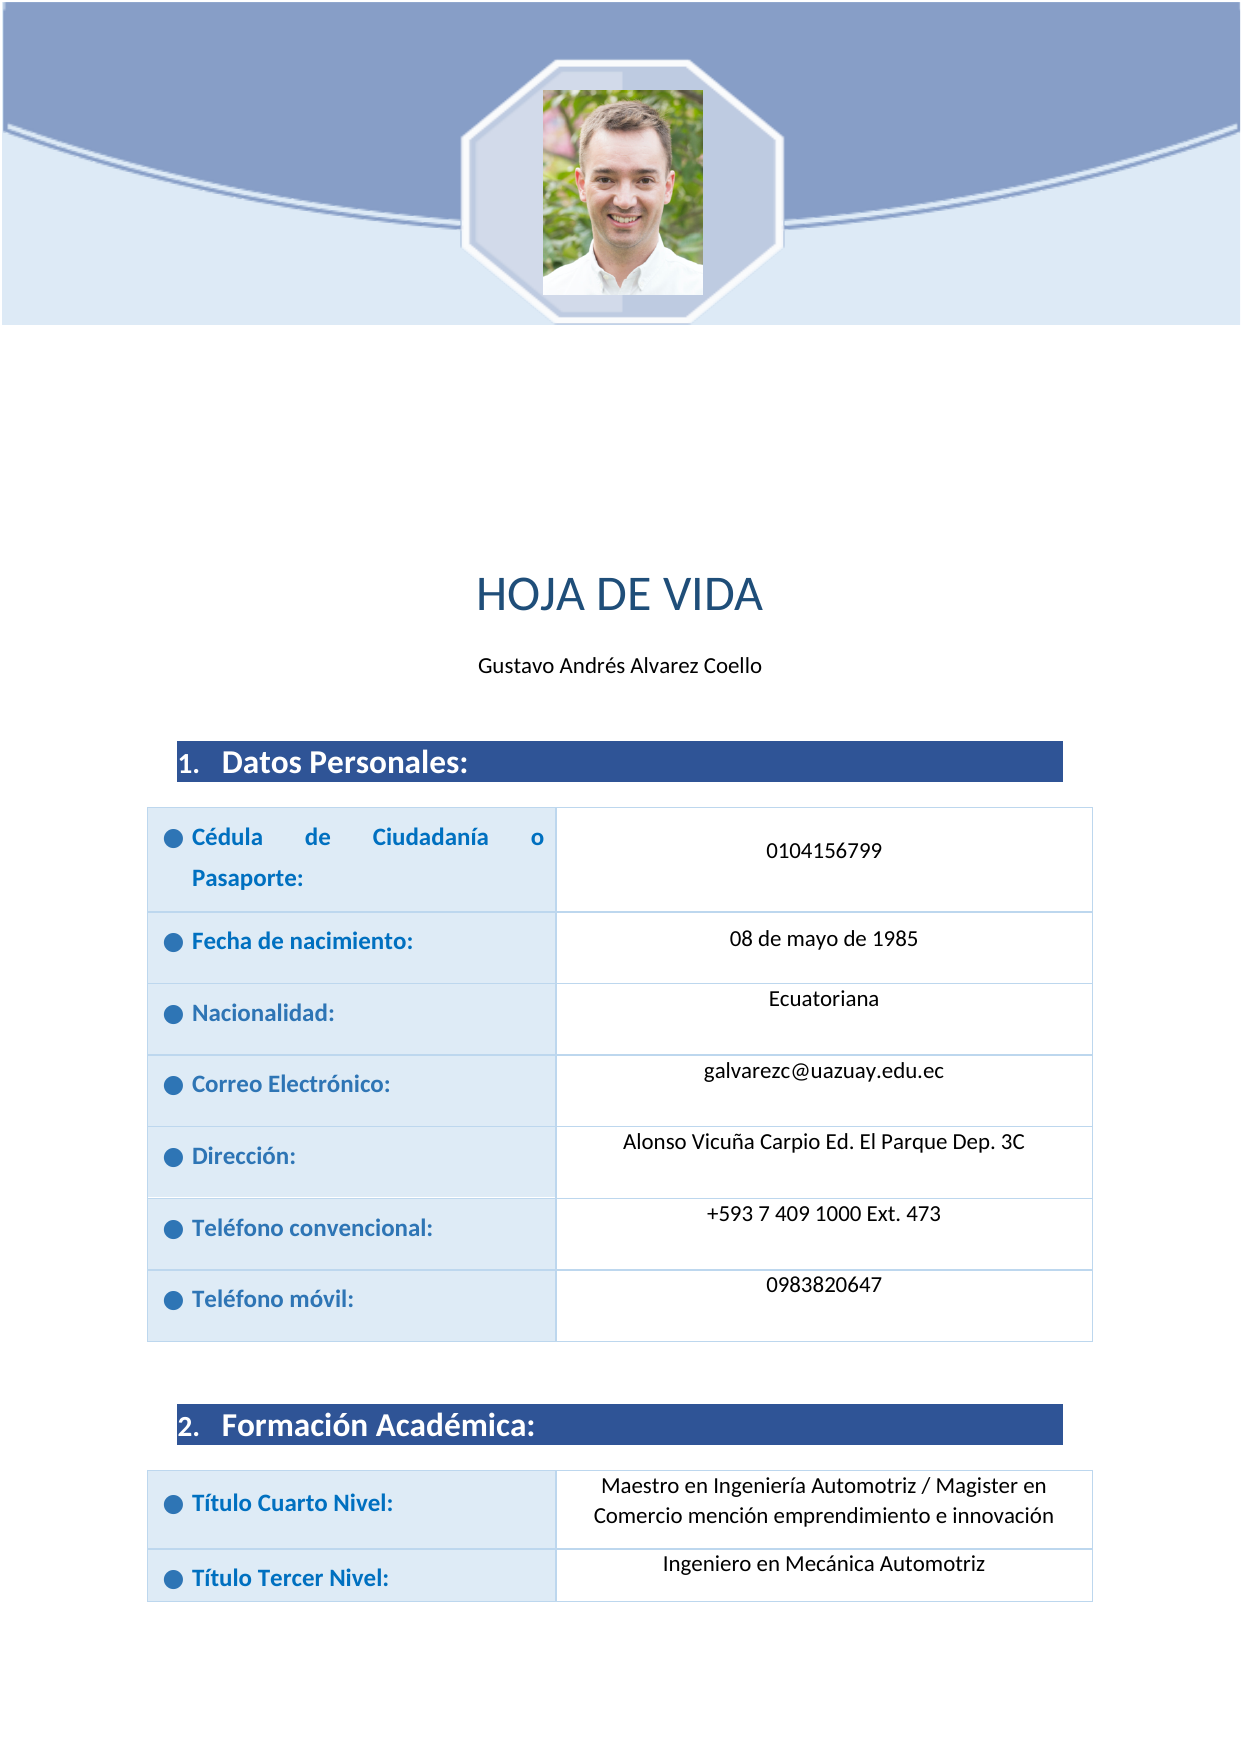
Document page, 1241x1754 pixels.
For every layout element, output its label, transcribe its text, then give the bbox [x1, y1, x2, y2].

table_cell galvarezc@uazuay.edu.ec [557, 1056, 1092, 1126]
table_cell Correo Electrónico: [148, 1056, 555, 1126]
table_cell 0983820647 [557, 1271, 1092, 1341]
table_header Maestro en Ingeniería Automotriz / Magister en Comercio mención emprendimiento e innovación [557, 1471, 1092, 1548]
text HOJA DE VIDA [177, 562, 1063, 623]
list Formación Académica: [177, 1404, 1063, 1445]
table_header Título Cuarto Nivel: [148, 1471, 555, 1548]
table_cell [557, 1550, 1092, 1601]
table_header 0104156799 [557, 808, 1092, 911]
text Gustavo Andrés Alvarez Coello [177, 651, 1063, 679]
table_cell Teléfono convencional: [148, 1199, 555, 1269]
table_cell Alonso Vicuña Carpio Ed. El Parque Dep. 3C [557, 1127, 1092, 1197]
table_cell 08 de mayo de 1985 [557, 913, 1092, 983]
table_cell +593 7 409 1000 Ext. 473 [557, 1199, 1092, 1269]
table_cell Ecuatoriana [557, 984, 1092, 1054]
table_header Cédula de Ciudadanía o Pasaporte: [148, 808, 555, 911]
list Datos Personales: [177, 741, 1063, 782]
picture [2, 1, 1241, 326]
table_cell Dirección: [148, 1127, 555, 1197]
table_cell Nacionalidad: [148, 984, 555, 1054]
table_cell Teléfono móvil: [148, 1271, 555, 1341]
table_cell Fecha de nacimiento: [148, 913, 555, 983]
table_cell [148, 1550, 555, 1601]
